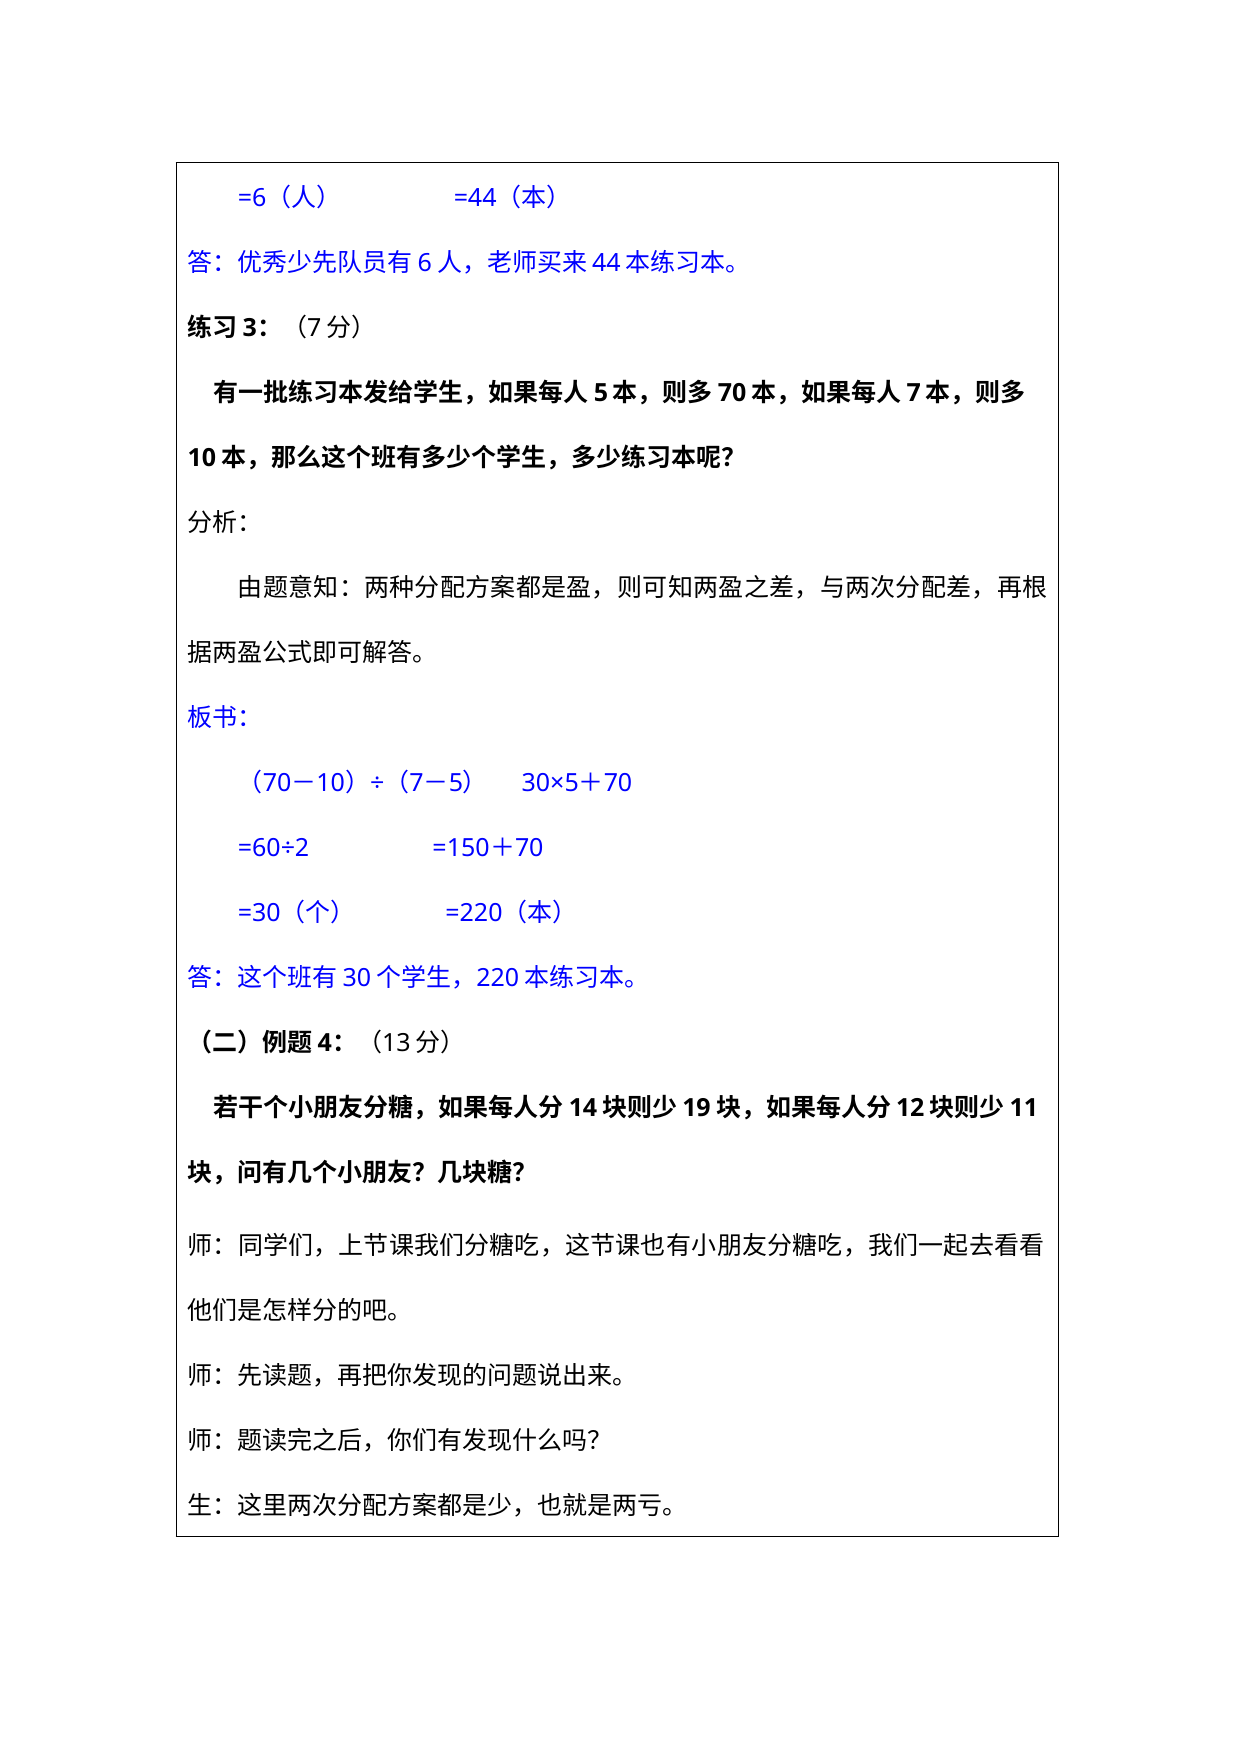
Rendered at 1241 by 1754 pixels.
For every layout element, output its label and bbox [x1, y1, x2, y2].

table_cell [177, 163, 1058, 1536]
